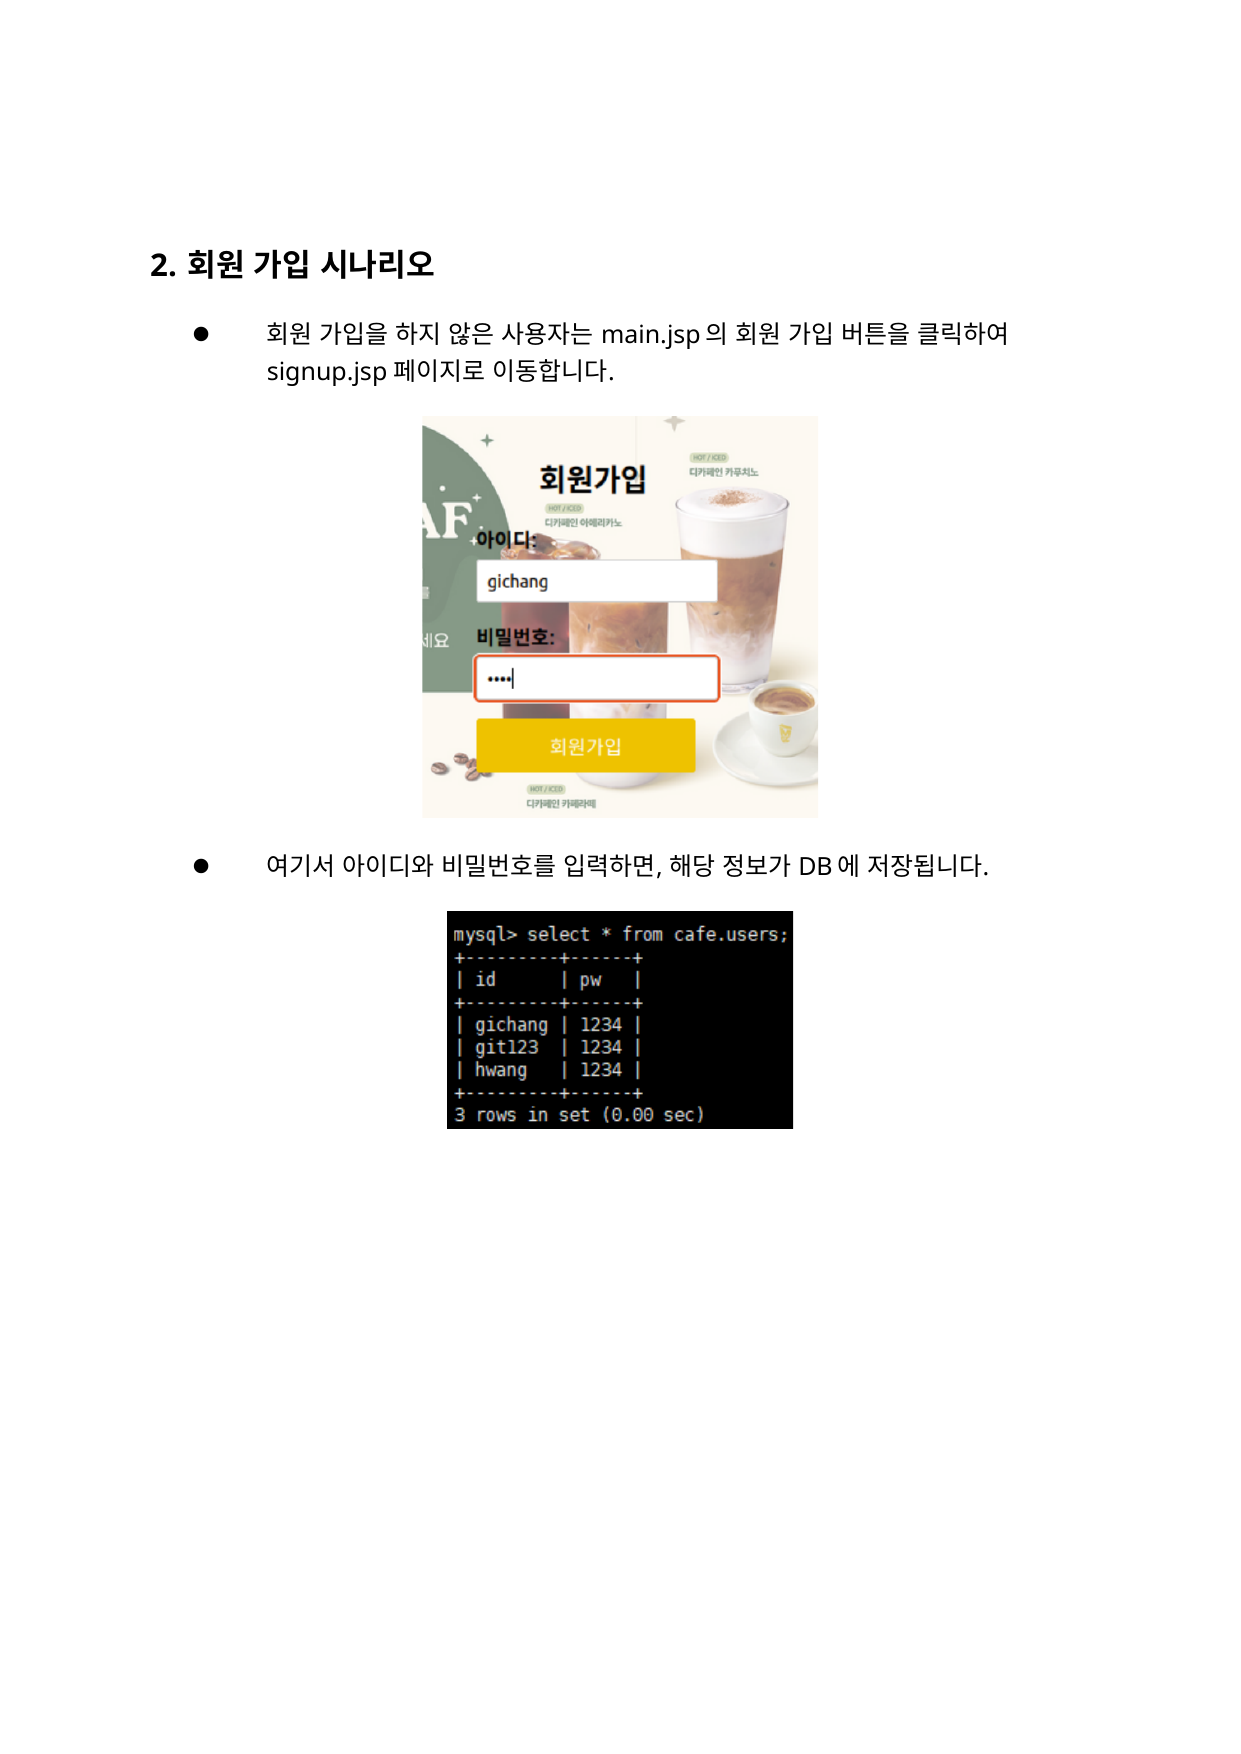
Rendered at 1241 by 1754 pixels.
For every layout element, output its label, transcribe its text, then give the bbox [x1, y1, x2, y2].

picture [447, 911, 794, 1129]
list 회원 가입 시나리오 [150, 240, 1090, 286]
list 여기서 아이디와 비밀번호를 입력하면, 해당 정보가 DB에 저장됩니다. [192, 846, 1090, 883]
list 회원 가입을 하지 않은 사용자는 main.jsp의 회원 가입 버튼을 클릭하여 signup.jsp 페이지로 이동합니다. [192, 315, 1090, 387]
picture [422, 416, 819, 818]
